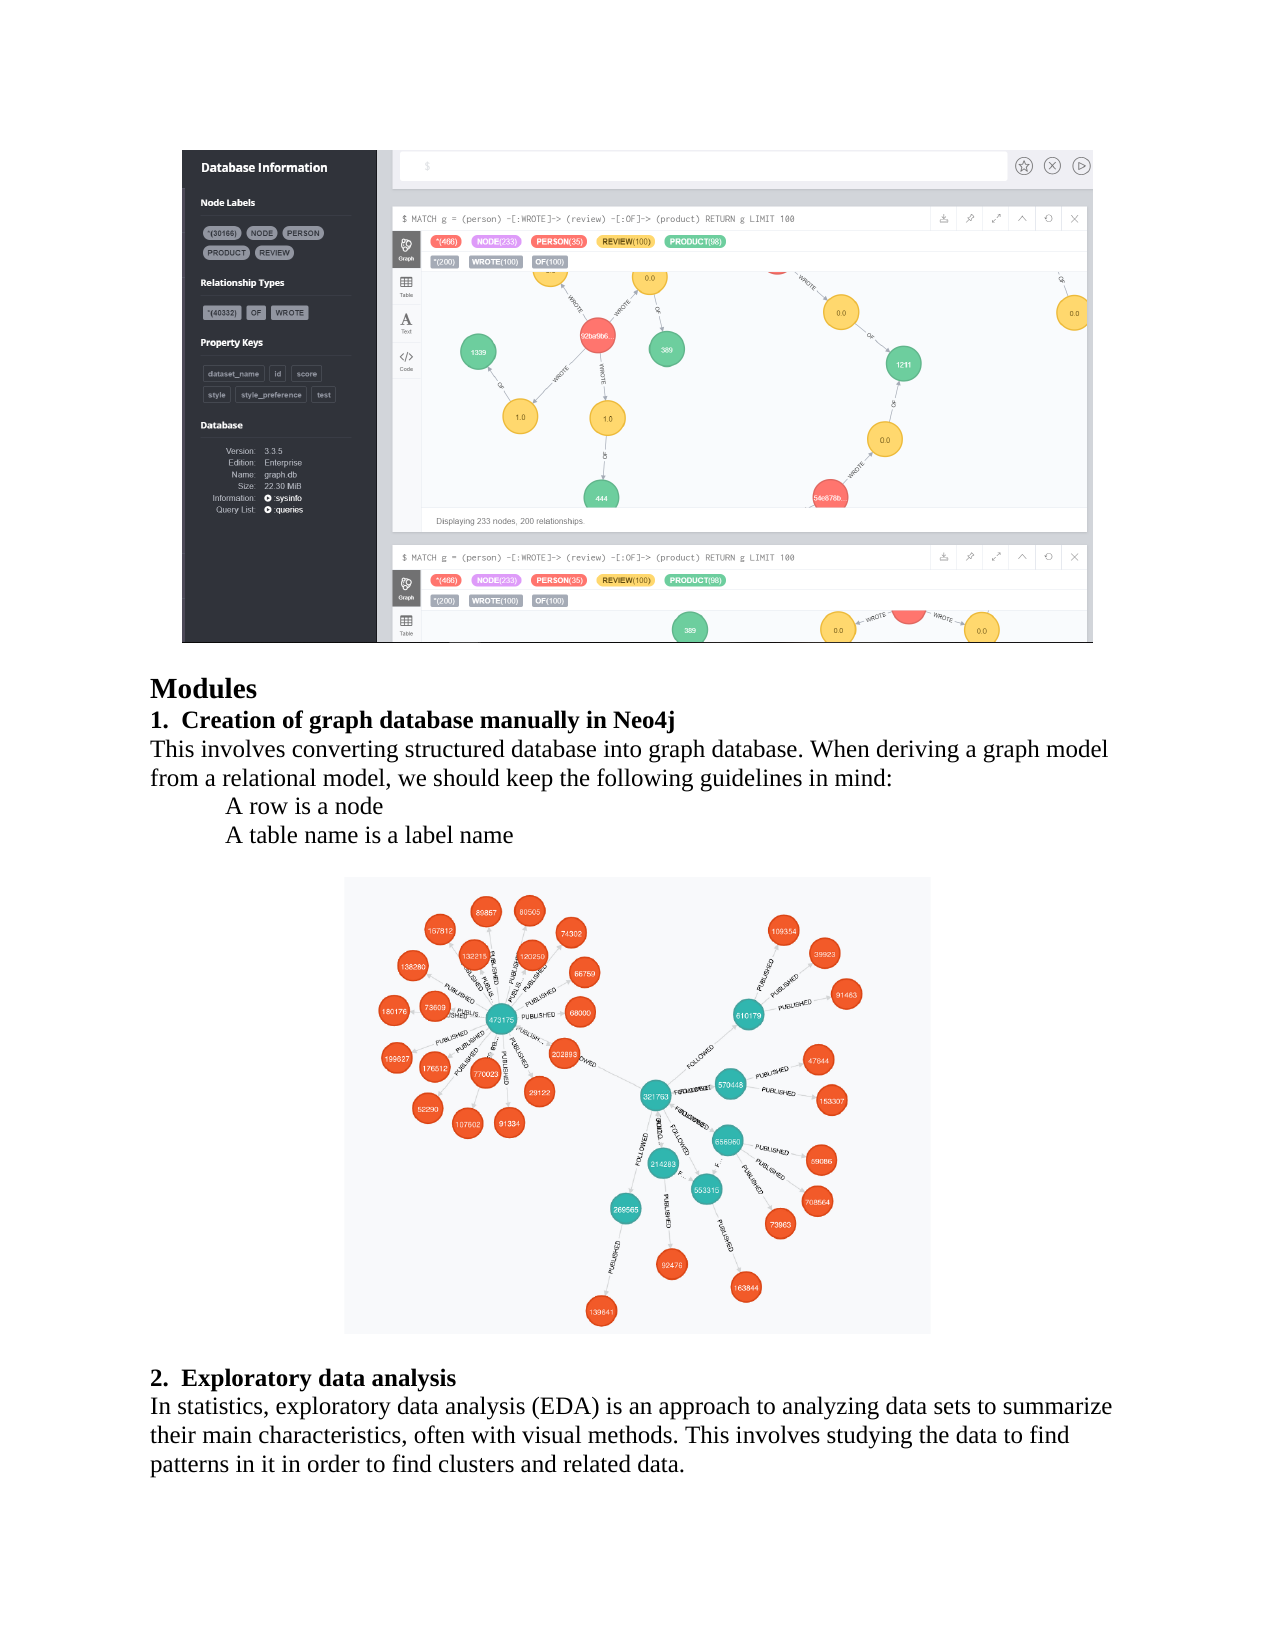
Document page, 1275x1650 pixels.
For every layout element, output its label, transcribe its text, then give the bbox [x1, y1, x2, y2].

text 2. Exploratory data analysis [150, 1363, 1125, 1391]
picture [344, 877, 931, 1334]
text 1. Creation of graph database manually in Neo4j [150, 705, 1125, 734]
text In statistics, exploratory data analysis (EDA) is an approach to analyzing data sets to summarize their main characteristics, often with visual methods. This involves studying the data to find patterns in it in order to find clusters and related data. [150, 1391, 1125, 1478]
text Modules [150, 672, 1125, 705]
text This involves converting structured database into graph database. When deriving a graph model from a relational model, we should keep the following guidelines in mind: A row is a node A table name is a label name [150, 734, 1125, 849]
picture [182, 150, 1093, 643]
